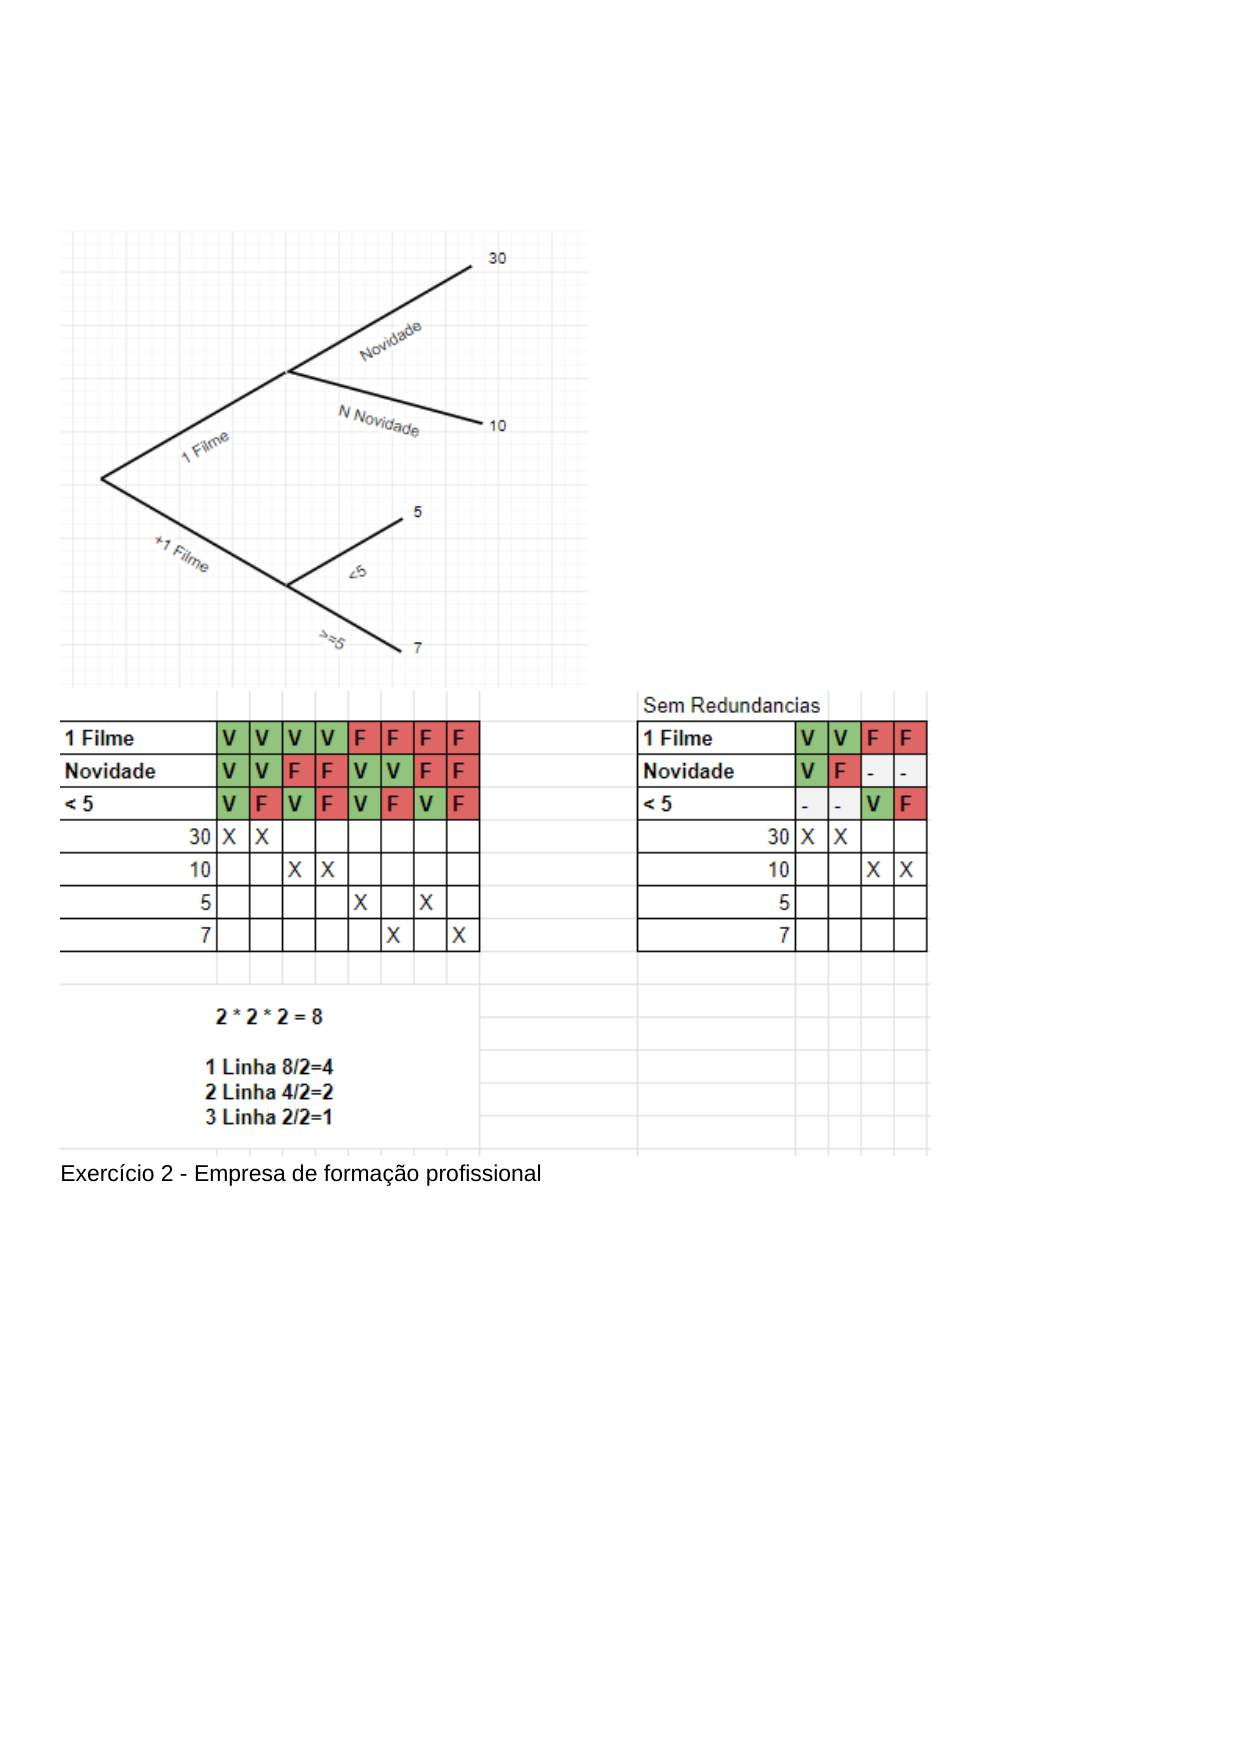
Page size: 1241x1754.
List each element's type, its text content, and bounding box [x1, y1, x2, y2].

picture [60, 231, 589, 688]
picture [60, 691, 931, 1156]
text Exercício 2 - Empresa de formação profissional [60, 1159, 1178, 1186]
